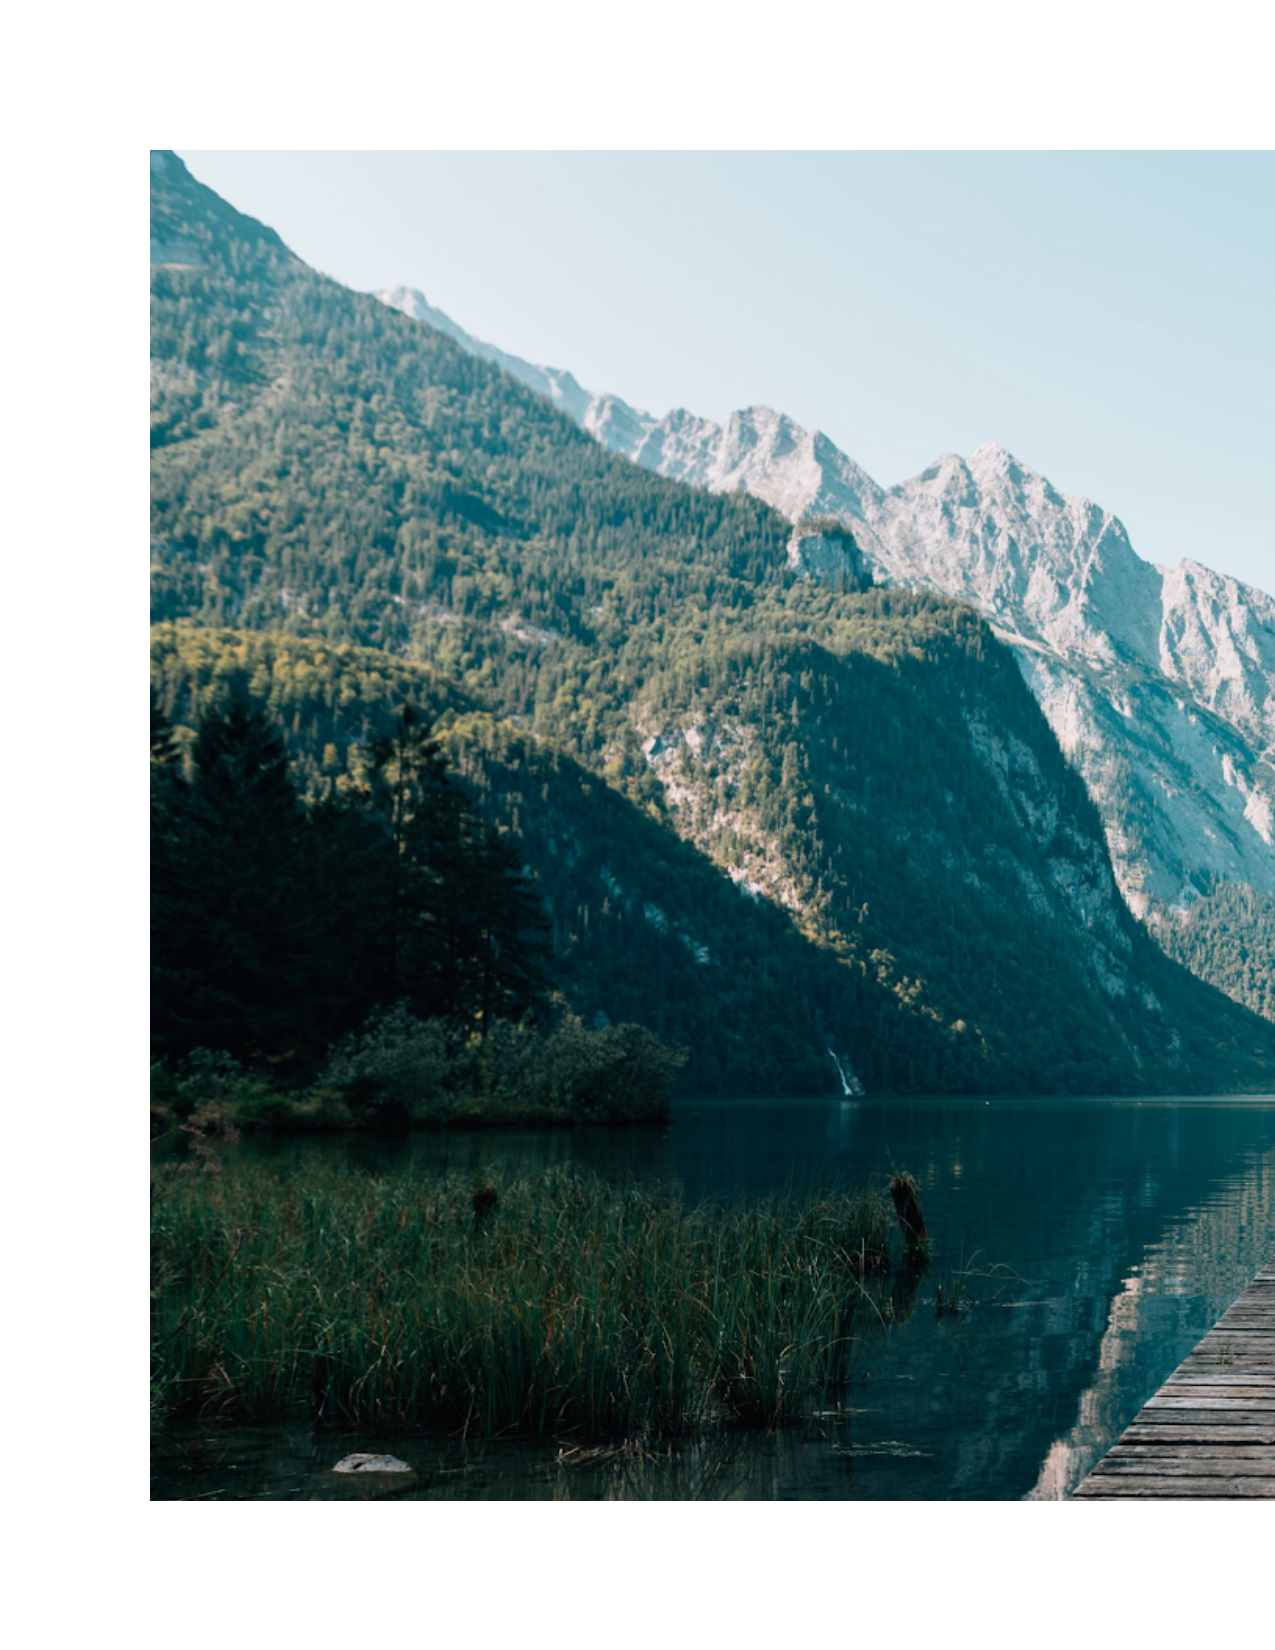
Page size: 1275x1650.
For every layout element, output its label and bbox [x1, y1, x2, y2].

picture [150, 150, 1275, 1501]
